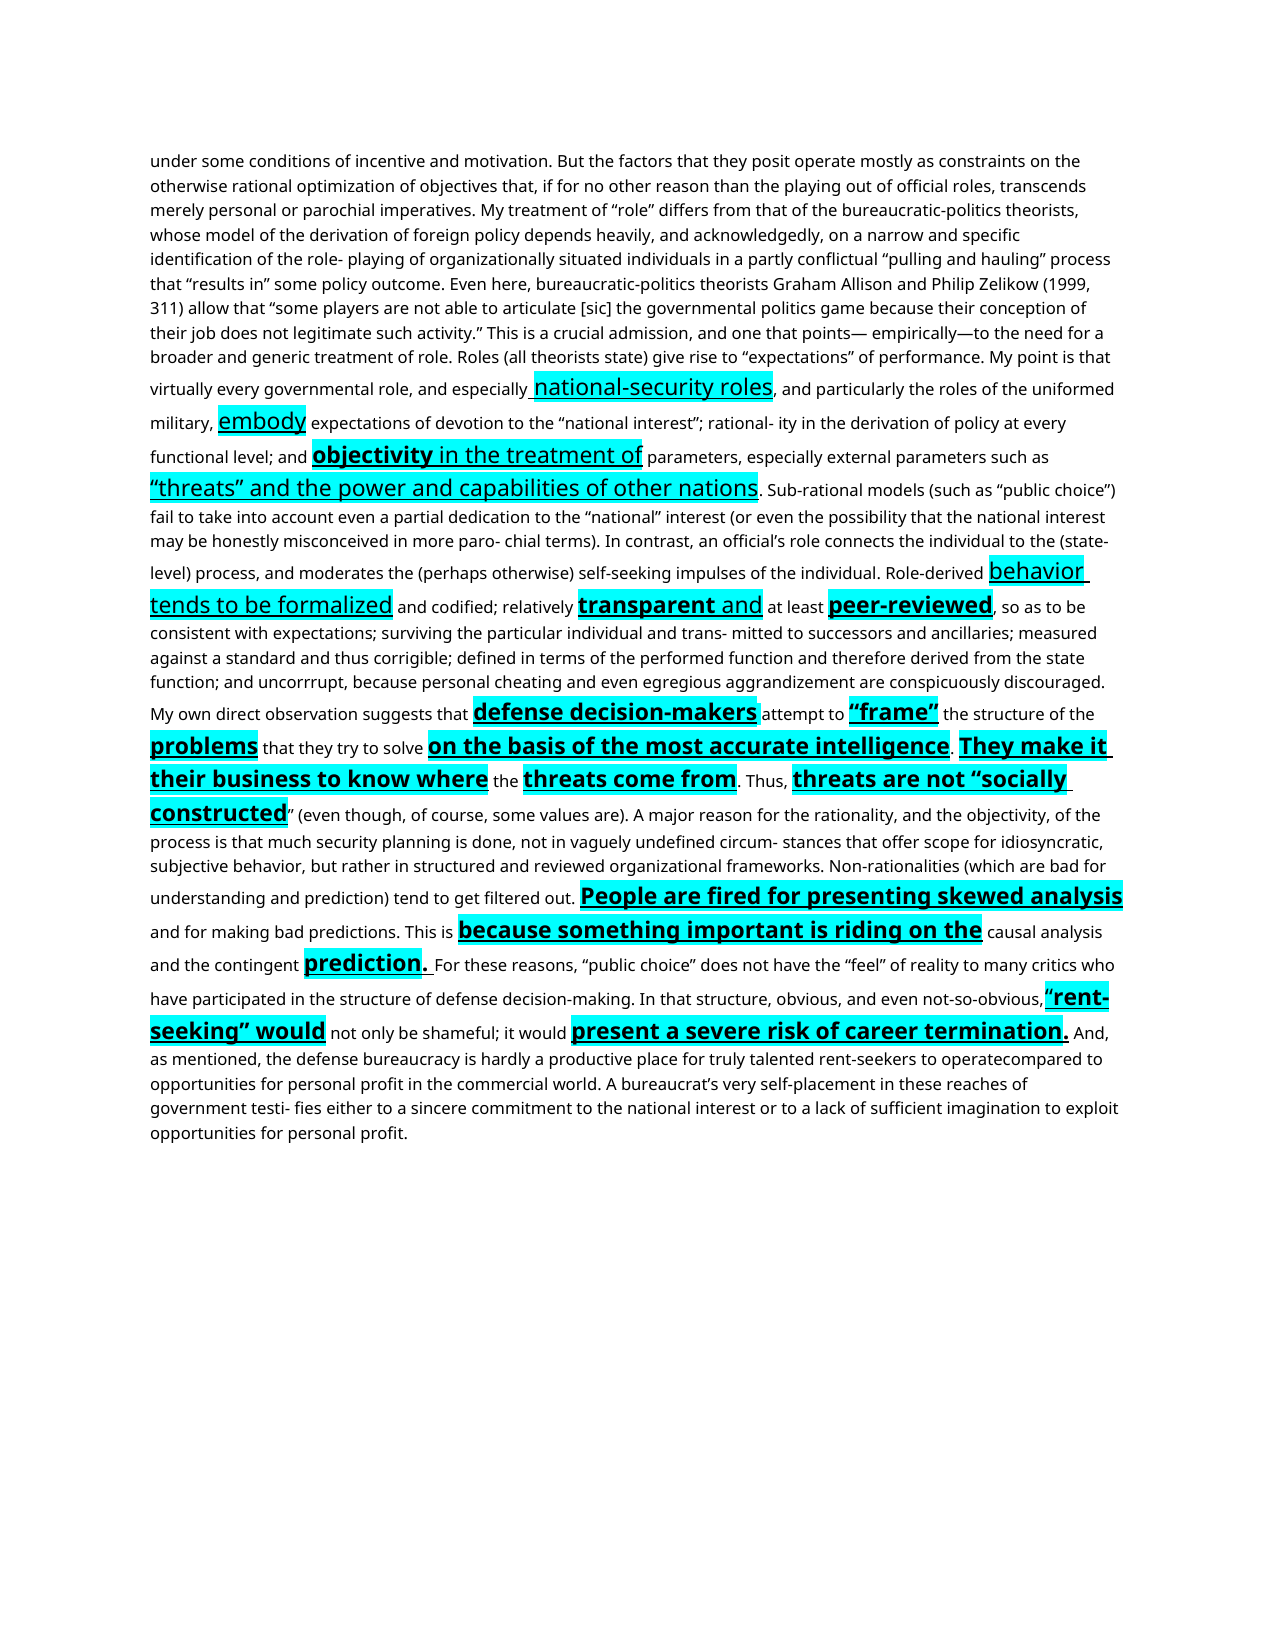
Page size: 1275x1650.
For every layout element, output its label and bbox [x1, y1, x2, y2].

text [150, 150, 1125, 1144]
